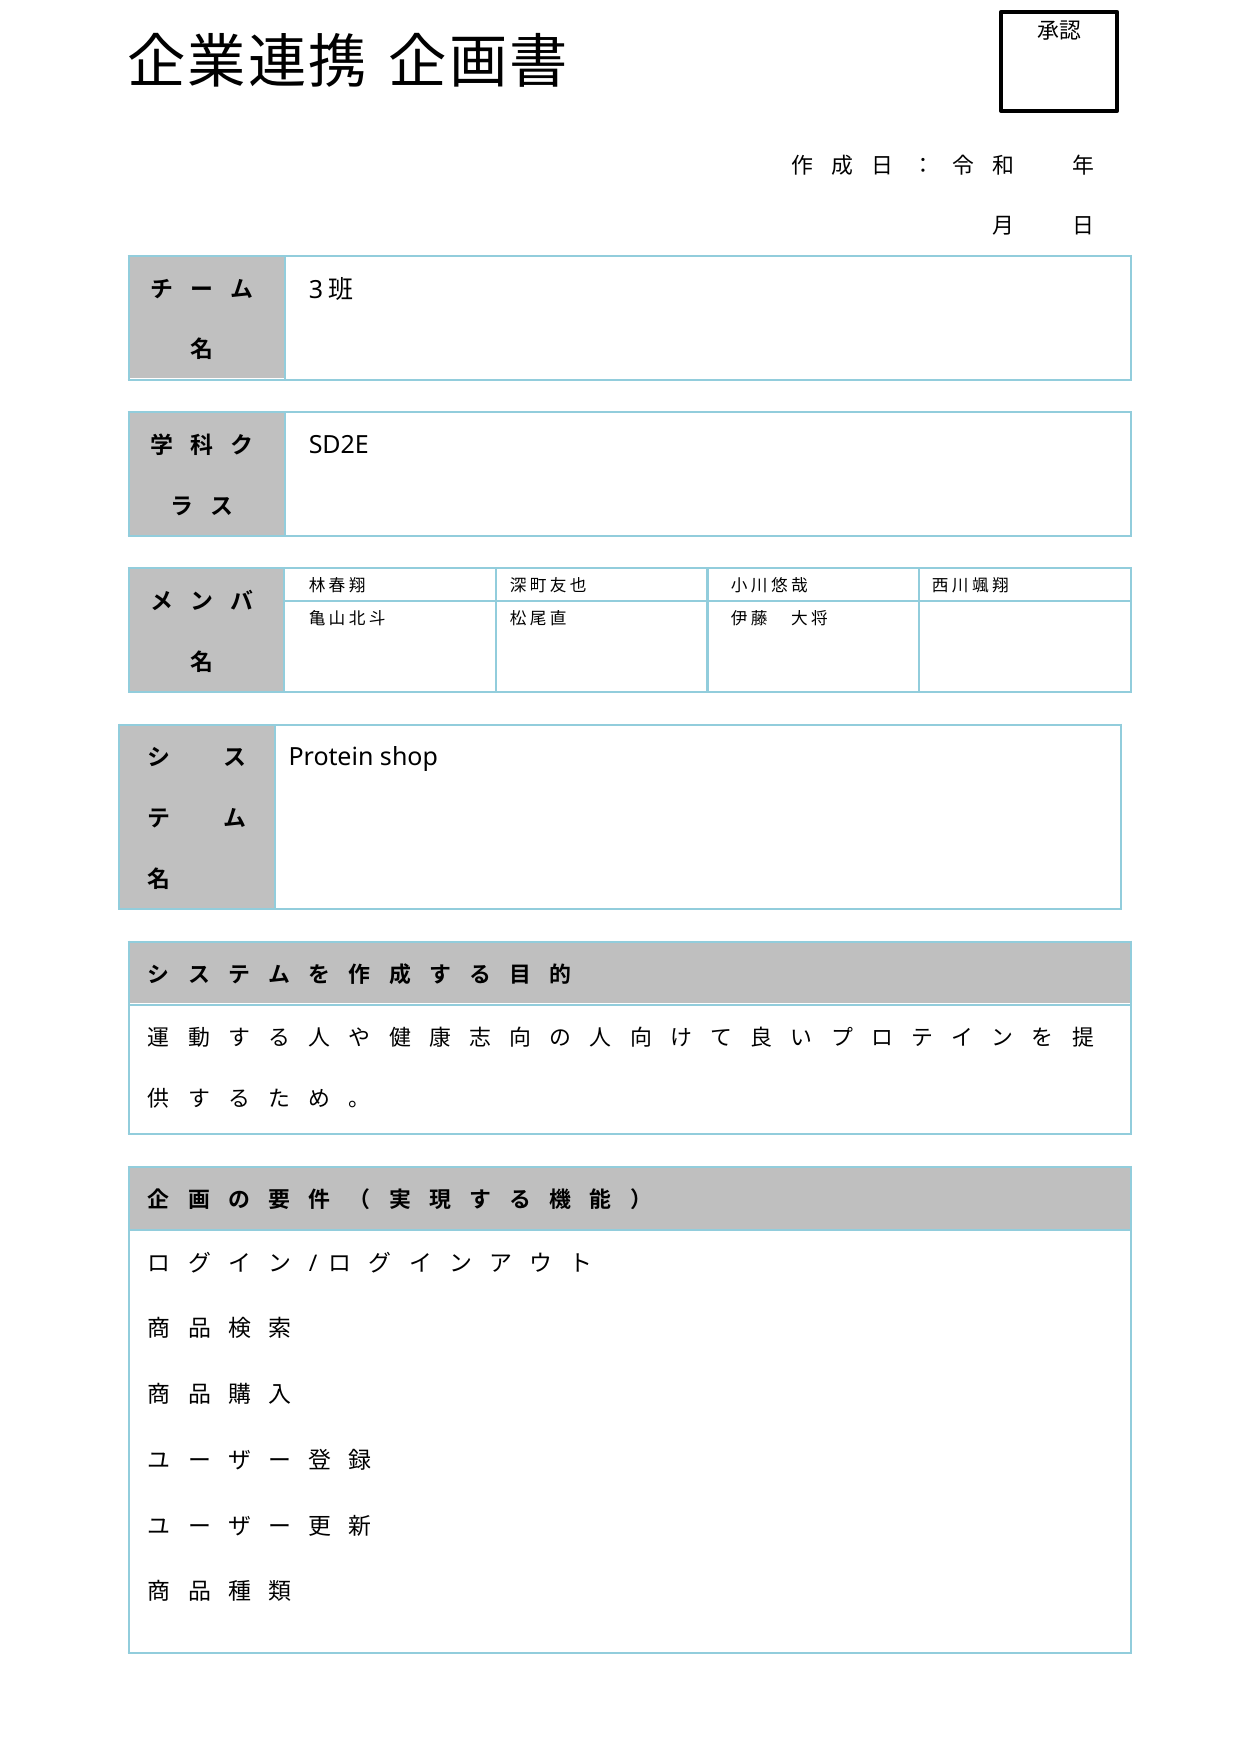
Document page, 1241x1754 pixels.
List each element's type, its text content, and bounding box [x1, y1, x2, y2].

table_header 小川悠哉 [709, 569, 918, 600]
table_header 西川颯翔 [920, 569, 1130, 600]
text 企業連携 企画書 [127, 11, 999, 103]
table_cell 亀山北斗 [285, 602, 495, 691]
table_header 企画の要件（実現する機能） [130, 1168, 1130, 1229]
table_cell [920, 602, 1130, 691]
table_header 林春翔 [285, 569, 495, 600]
table_header システムを作成する目的 [130, 943, 1130, 1003]
table_header Protein shop [276, 726, 1120, 908]
table_cell 松尾直 [497, 602, 706, 691]
table_header 深町友也 [497, 569, 706, 600]
table_header チーム名 [130, 257, 284, 378]
table_cell 伊藤 大将 [709, 602, 918, 691]
table_header SD2E [286, 413, 1130, 535]
table_header システム名 [120, 726, 274, 908]
table_header 学科クラス [130, 413, 284, 535]
table_cell 運動する人や健康志向の人向けて良いプロテインを提供するため。 [130, 1006, 1130, 1133]
text 作成日：令和 年 月 日 [127, 133, 1113, 255]
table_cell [130, 1231, 1130, 1652]
table_header メンバ名 [130, 569, 283, 691]
table_header 3班 [286, 257, 1130, 378]
